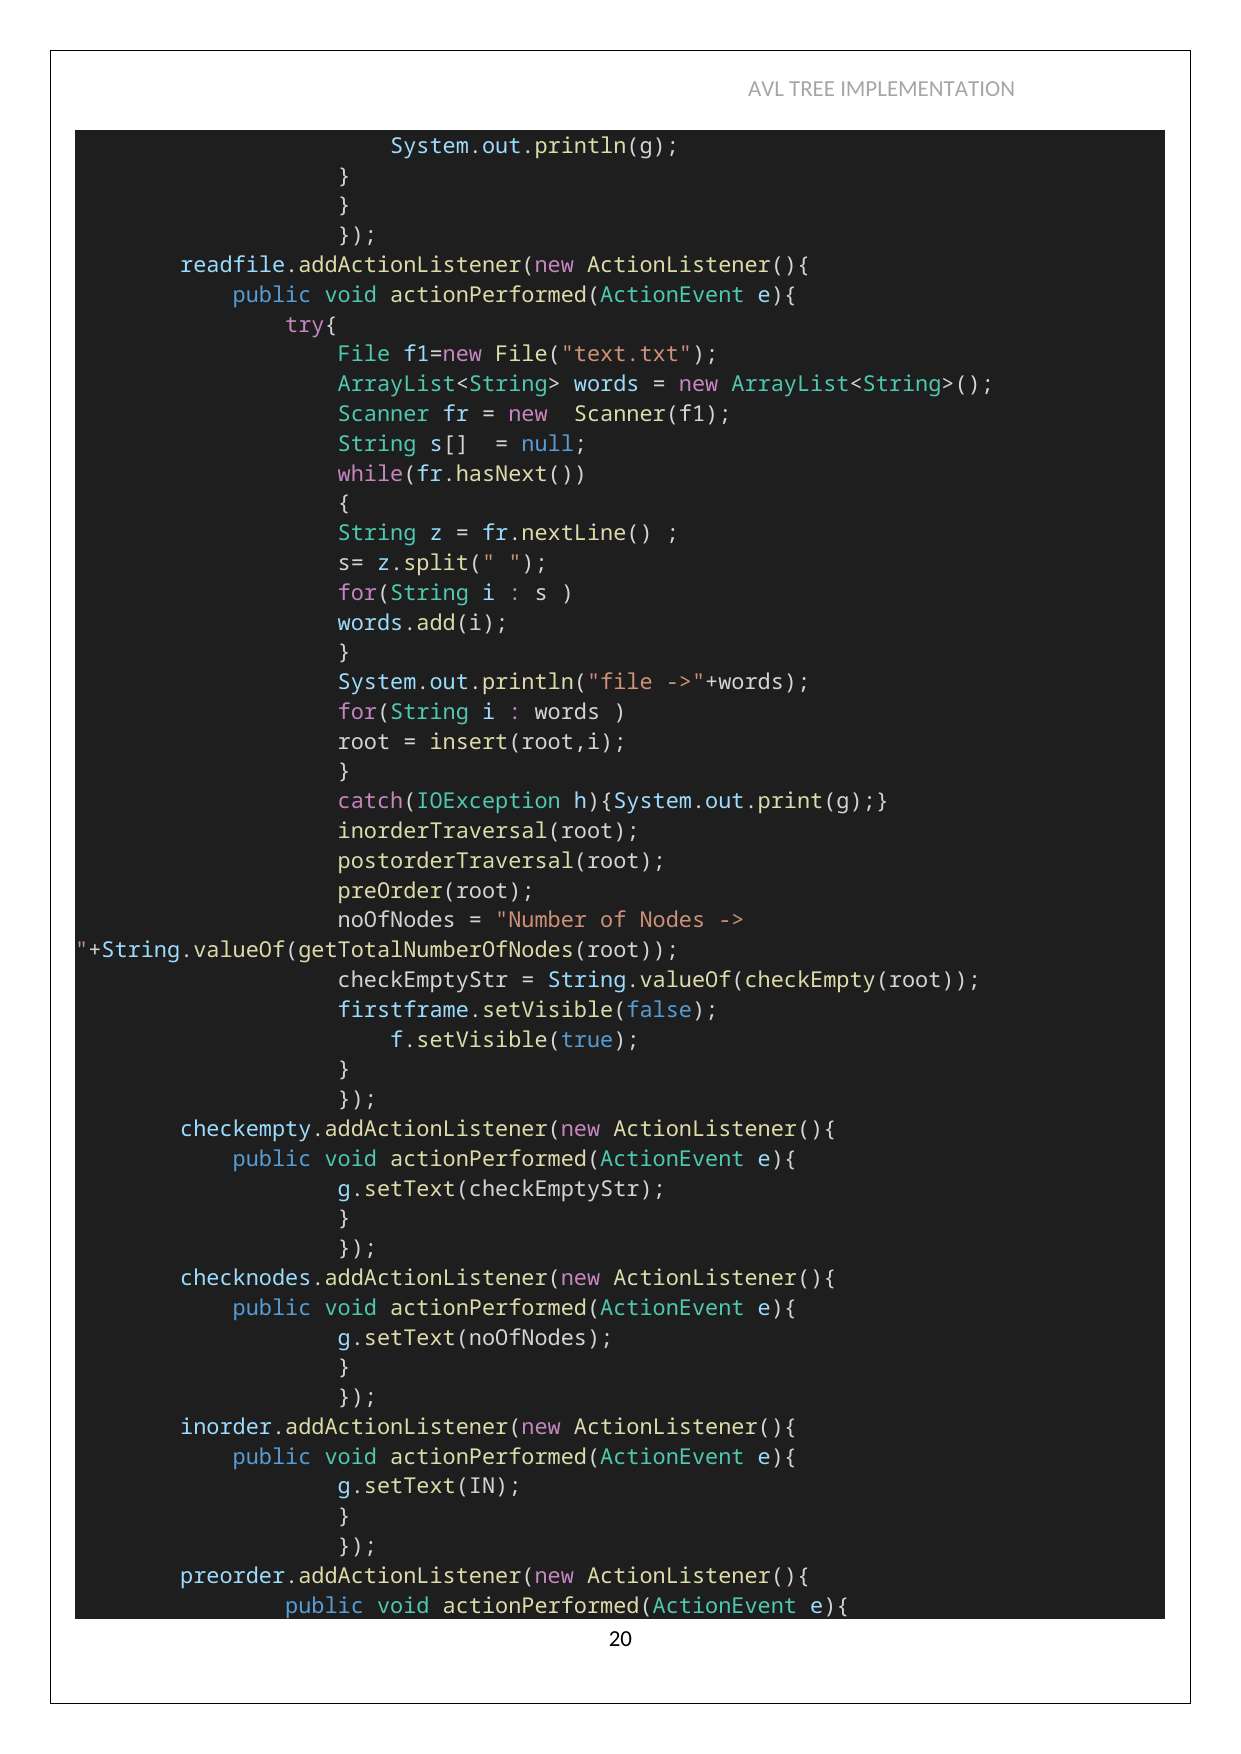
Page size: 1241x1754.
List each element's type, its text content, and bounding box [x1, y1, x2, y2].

text } [75, 636, 1165, 666]
text noOfNodes = "Number of Nodes -> "+String.valueOf(getTotalNumberOfNodes(root)); [75, 904, 1165, 964]
text preorder.addActionListener(new ActionListener(){ [75, 1560, 1165, 1590]
text }); [75, 1232, 1165, 1262]
text }); [75, 219, 1165, 249]
text System.out.println("file ->"+words); [75, 666, 1165, 696]
text firstframe.setVisible(false); [75, 994, 1165, 1024]
text g.setText(IN); [75, 1471, 1165, 1500]
text } [75, 1053, 1165, 1083]
text inorderTraversal(root); [75, 815, 1165, 845]
text File f1=new File("text.txt"); [75, 338, 1165, 368]
text while(fr.hasNext()) [75, 458, 1165, 487]
text { [75, 487, 1165, 517]
text } [75, 756, 1165, 785]
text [75, 1441, 1165, 1471]
text g.setText(checkEmptyStr); [75, 1173, 1165, 1202]
text public void actionPerformed(ActionEvent e){ [75, 279, 1165, 309]
text System.out.println(g); [75, 130, 1165, 160]
text s= z.split(" "); [75, 547, 1165, 577]
text }); [75, 1083, 1165, 1113]
text ArrayList<String> words = new ArrayList<String>(); [75, 368, 1165, 398]
text root = insert(root,i); [75, 726, 1165, 756]
text preOrder(root); [75, 875, 1165, 904]
text public void actionPerformed(ActionEvent e){ [75, 1143, 1165, 1173]
text inorder.addActionListener(new ActionListener(){ [75, 1411, 1165, 1441]
text } [75, 189, 1165, 219]
text f.setVisible(true); [75, 1024, 1165, 1053]
text checkEmptyStr = String.valueOf(checkEmpty(root)); [75, 964, 1165, 994]
text Scanner fr = new Scanner(f1); [75, 398, 1165, 428]
text try{ [75, 309, 1165, 338]
text words.add(i); [75, 607, 1165, 636]
text checknodes.addActionListener(new ActionListener(){ [75, 1262, 1165, 1292]
text } [75, 1202, 1165, 1232]
text } [75, 160, 1165, 189]
text postorderTraversal(root); [75, 845, 1165, 875]
text for(String i : words ) [75, 696, 1165, 726]
text String z = fr.nextLine() ; [75, 517, 1165, 547]
text g.setText(noOfNodes); [75, 1322, 1165, 1351]
text String s[] = null; [75, 428, 1165, 458]
text public void actionPerformed(ActionEvent e){ [75, 1292, 1165, 1322]
text }); [75, 1381, 1165, 1411]
text readfile.addActionListener(new ActionListener(){ [75, 249, 1165, 279]
text } [75, 1351, 1165, 1381]
text }); [75, 1530, 1165, 1560]
text for(String i : s ) [75, 577, 1165, 607]
text checkempty.addActionListener(new ActionListener(){ [75, 1113, 1165, 1143]
text } [75, 1500, 1165, 1530]
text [75, 1590, 1165, 1619]
text catch(IOException h){System.out.print(g);} [75, 785, 1165, 815]
